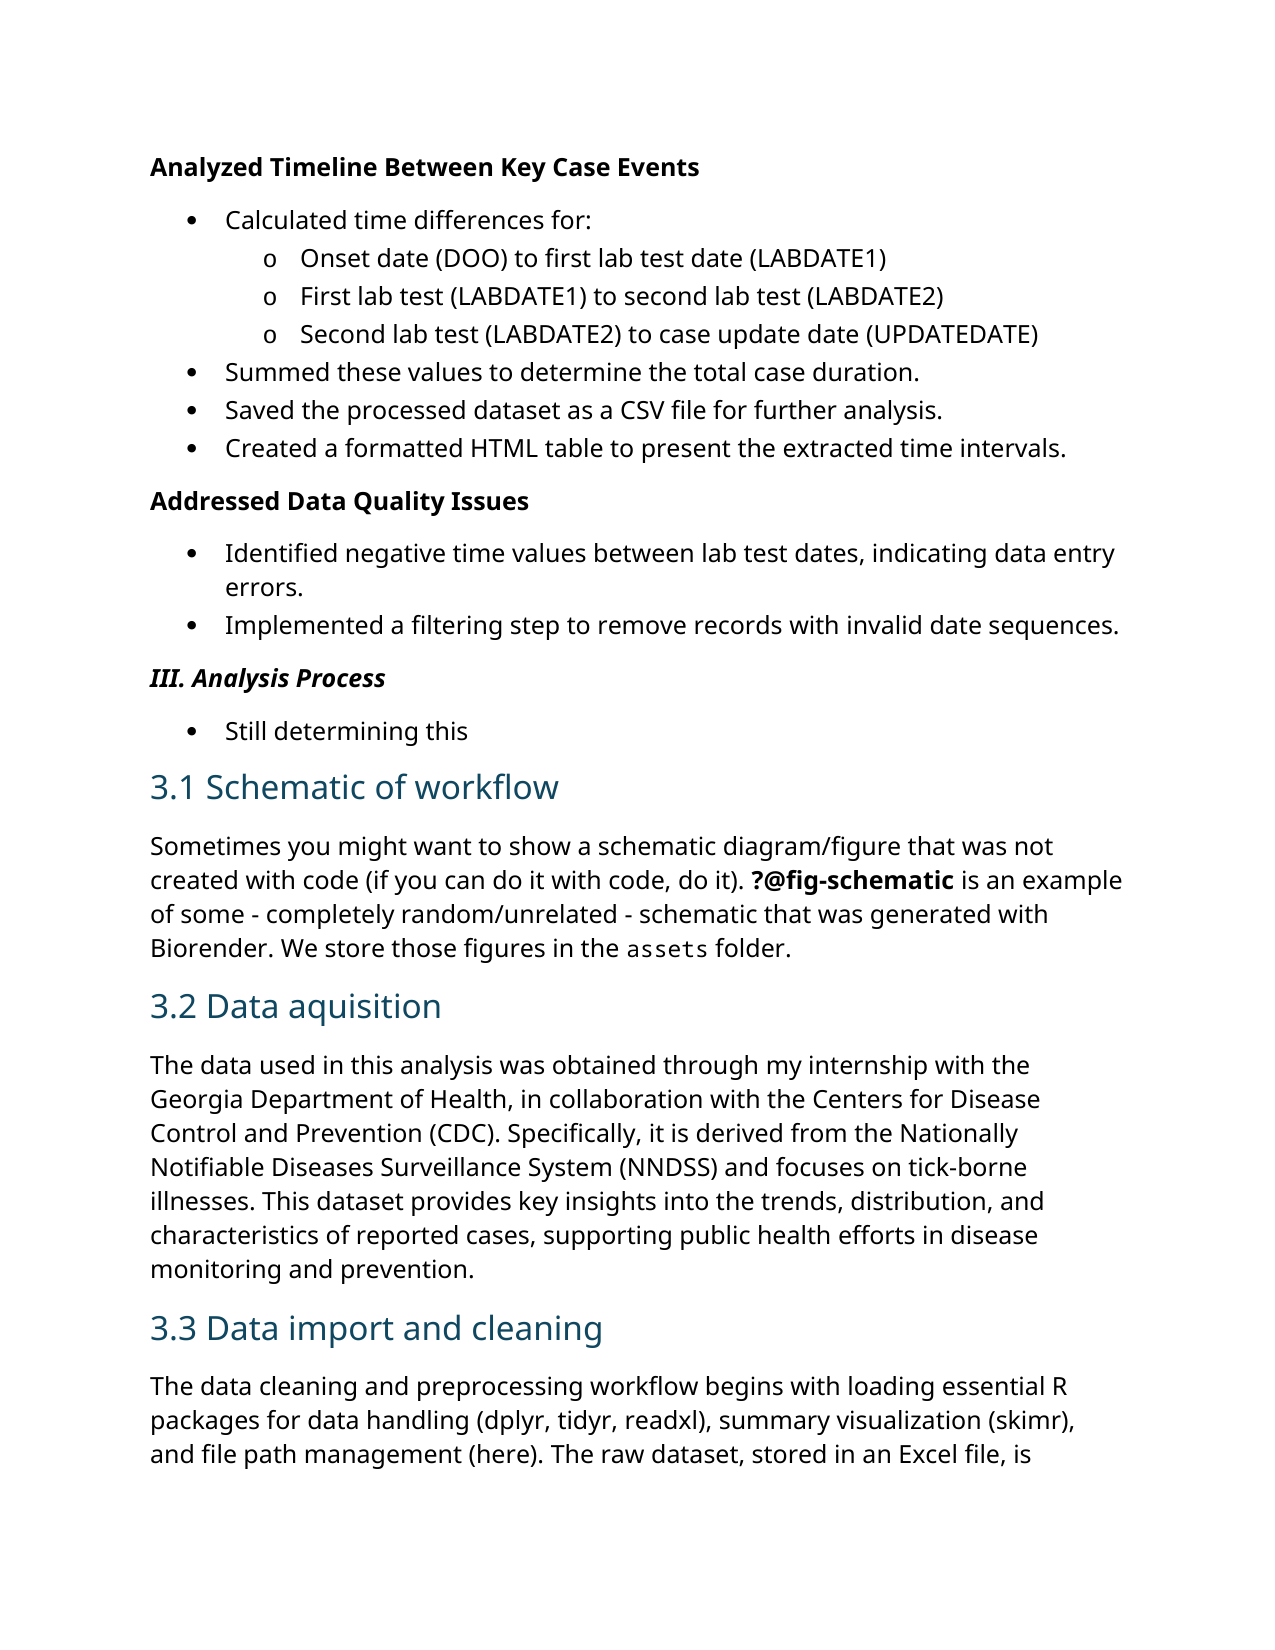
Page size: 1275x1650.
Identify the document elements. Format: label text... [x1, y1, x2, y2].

list Summed these values to determine the total case duration. [187, 355, 1125, 389]
text Addressed Data Quality Issues [150, 483, 1125, 517]
subtitle 3.2 Data aquisition [150, 983, 1125, 1029]
list Identified negative time values between lab test dates, indicating data entry errors. [187, 536, 1125, 604]
list First lab test (LABDATE1) to second lab test (LABDATE2) [262, 279, 1125, 313]
list Onset date (DOO) to first lab test date (LABDATE1) [262, 241, 1125, 275]
subtitle 3.3 Data import and cleaning [150, 1305, 1125, 1350]
list Calculated time differences for: [187, 203, 1125, 237]
text Analyzed Timeline Between Key Case Events [150, 150, 1125, 184]
list Second lab test (LABDATE2) to case update date (UPDATEDATE) [262, 317, 1125, 351]
text The data used in this analysis was obtained through my internship with the Georgia Department of Health, in collaboration with the Centers for Disease Control and Prevention (CDC). Specifically, it is derived from the Nationally Notifiable Diseases Surveillance System (NNDSS) and focuses on tick-borne illnesses. This dataset provides key insights into the trends, distribution, and characteristics of reported cases, supporting public health efforts in disease monitoring and prevention. [150, 1047, 1125, 1286]
list Saved the processed dataset as a CSV file for further analysis. [187, 392, 1125, 427]
list Implemented a filtering step to remove records with invalid date sequences. [187, 608, 1125, 642]
text Sometimes you might want to show a schematic diagram/figure that was not created with code (if you can do it with code, do it). ?@fig-schematic is an example of some - completely random/unrelated - schematic that was generated with Biorender. We store those figures in the assets folder. [150, 828, 1125, 964]
list Still determining this [187, 713, 1125, 747]
list Created a formatted HTML table to present the extracted time intervals. [187, 430, 1125, 464]
subtitle 3.1 Schematic of workflow [150, 764, 1125, 809]
text III. Analysis Process [150, 661, 1125, 695]
